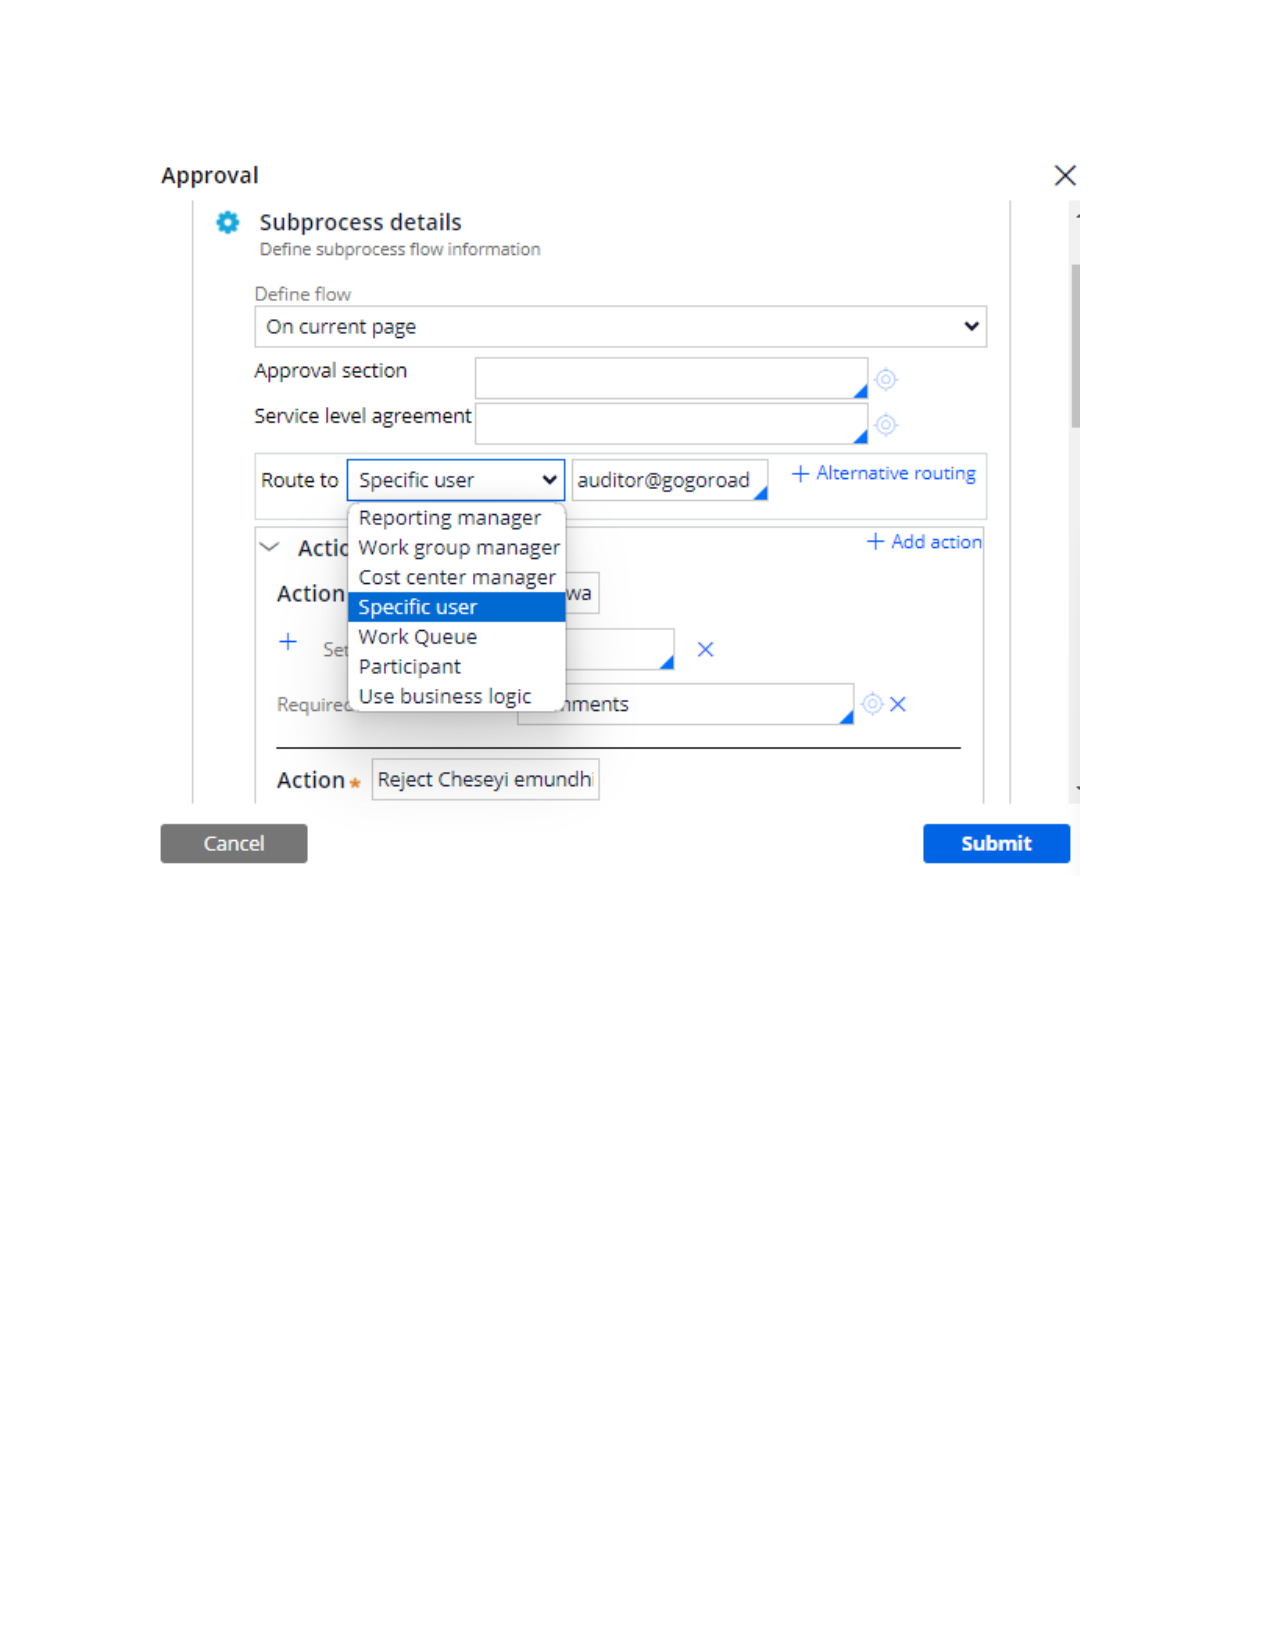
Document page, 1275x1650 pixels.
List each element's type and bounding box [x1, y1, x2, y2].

picture [150, 150, 1080, 876]
